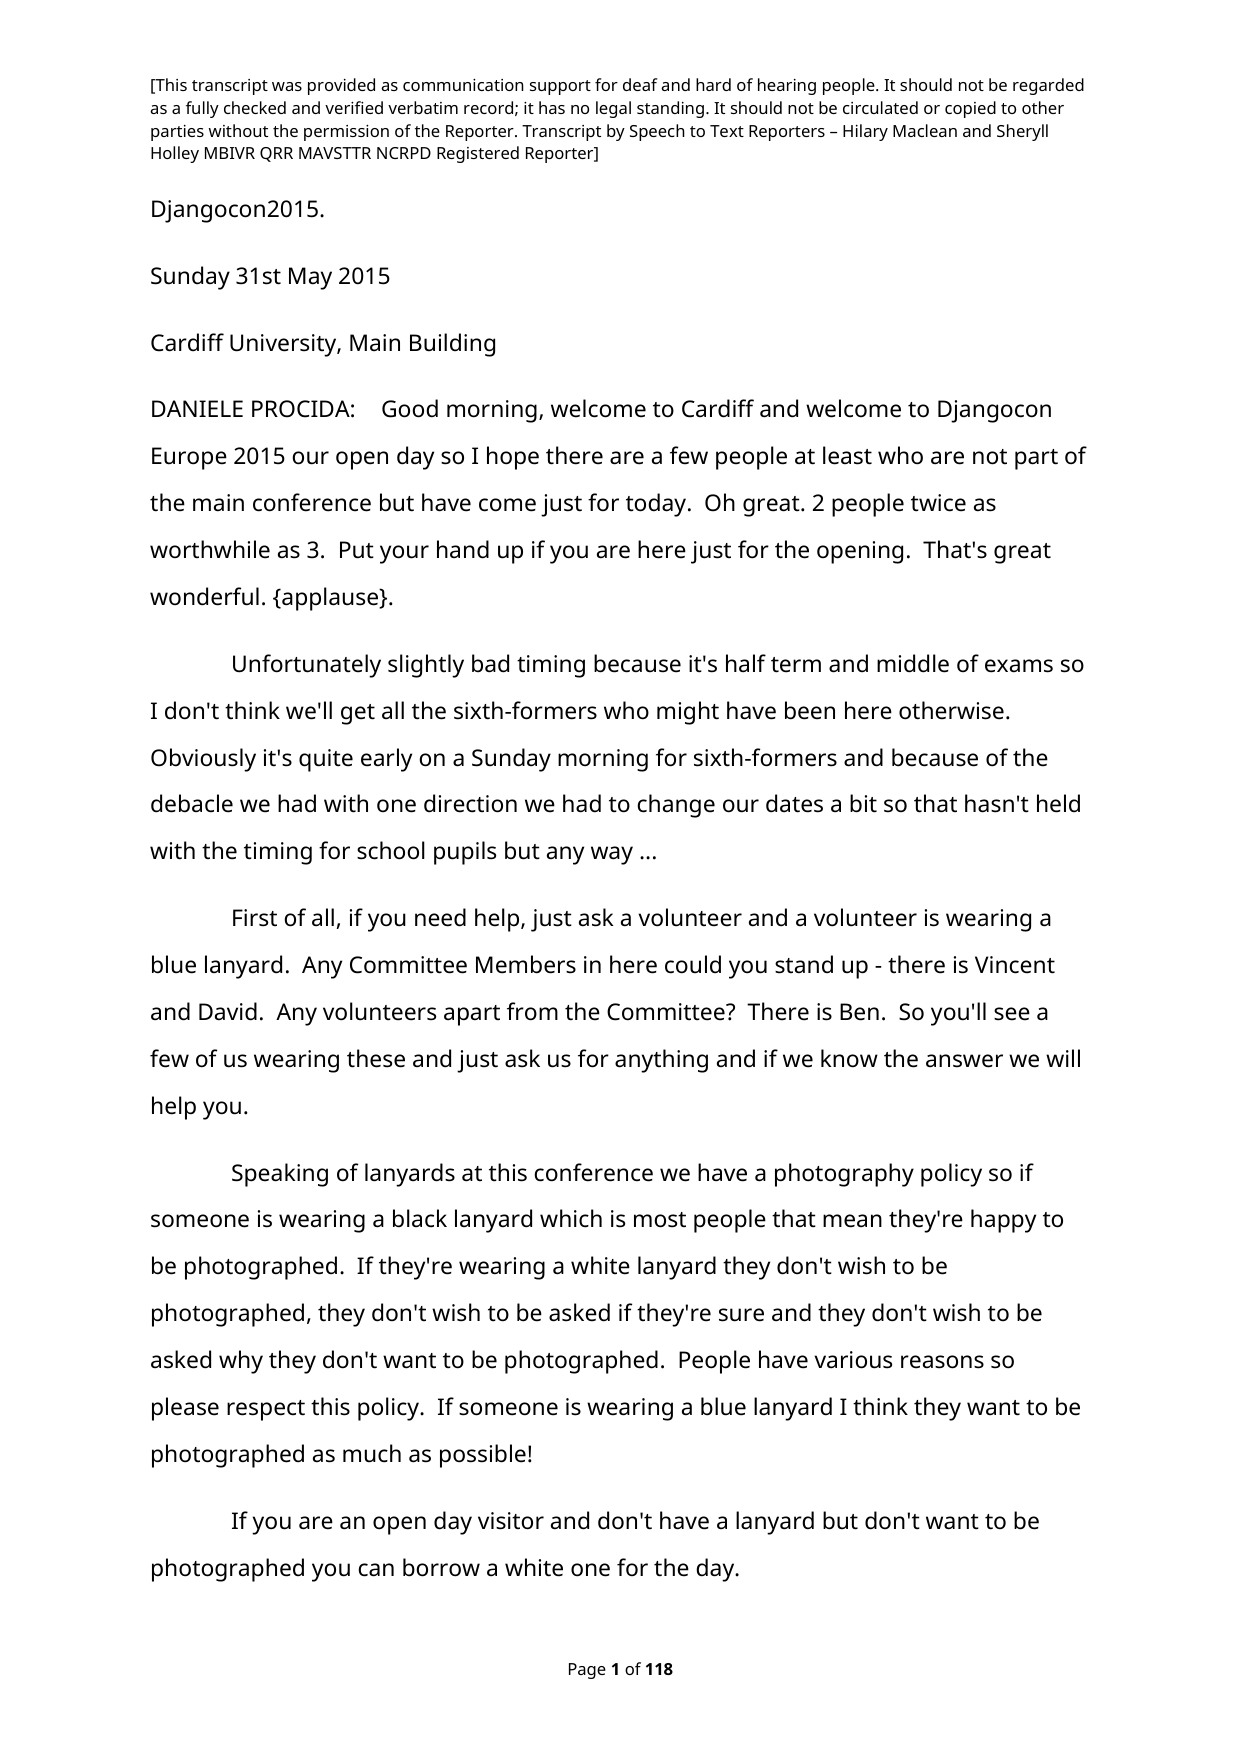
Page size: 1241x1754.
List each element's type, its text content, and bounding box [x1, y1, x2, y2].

text DANIELE PROCIDA: Good morning, welcome to Cardiff and welcome to Djangocon Europe 2015 our open day so I hope there are a few people at least who are not part of the main conference but have come just for today. Oh great. 2 people twice as worthwhile as 3. Put your hand up if you are here just for the opening. That's great wonderful. {applause}. [150, 393, 1090, 612]
text Speaking of lanyards at this conference we have a photography policy so if someone is wearing a black lanyard which is most people that mean they're happy to be photographed. If they're wearing a white lanyard they don't wish to be photographed, they don't wish to be asked if they're sure and they don't wish to be asked why they don't want to be photographed. People have various reasons so please respect this policy. If someone is wearing a blue lanyard I think they want to be photographed as much as possible! [150, 1156, 1090, 1469]
text First of all, if you need help, just ask a volunteer and a volunteer is wearing a blue lanyard. Any Committee Members in here could you stand up - there is Vincent and David. Any volunteers apart from the Committee? There is Ben. So you'll see a few of us wearing these and just ask us for anything and if we know the answer we will help you. [150, 902, 1090, 1121]
text If you are an open day visitor and don't have a lanyard but don't want to be photographed you can borrow a white one for the day. [150, 1504, 1090, 1583]
text Cardiff University, Main Building [150, 326, 1090, 358]
text Unfortunately slightly bad timing because it's half term and middle of exams so I don't think we'll get all the sixth-formers who might have been here otherwise. Obviously it's quite early on a Sunday morning for sixth-formers and because of the debacle we had with one direction we had to change our dates a bit so that hasn't held with the timing for school pupils but any way ... [150, 648, 1090, 866]
text Sunday 31st May 2015 [150, 259, 1090, 291]
text Djangocon2015. [150, 193, 1090, 224]
